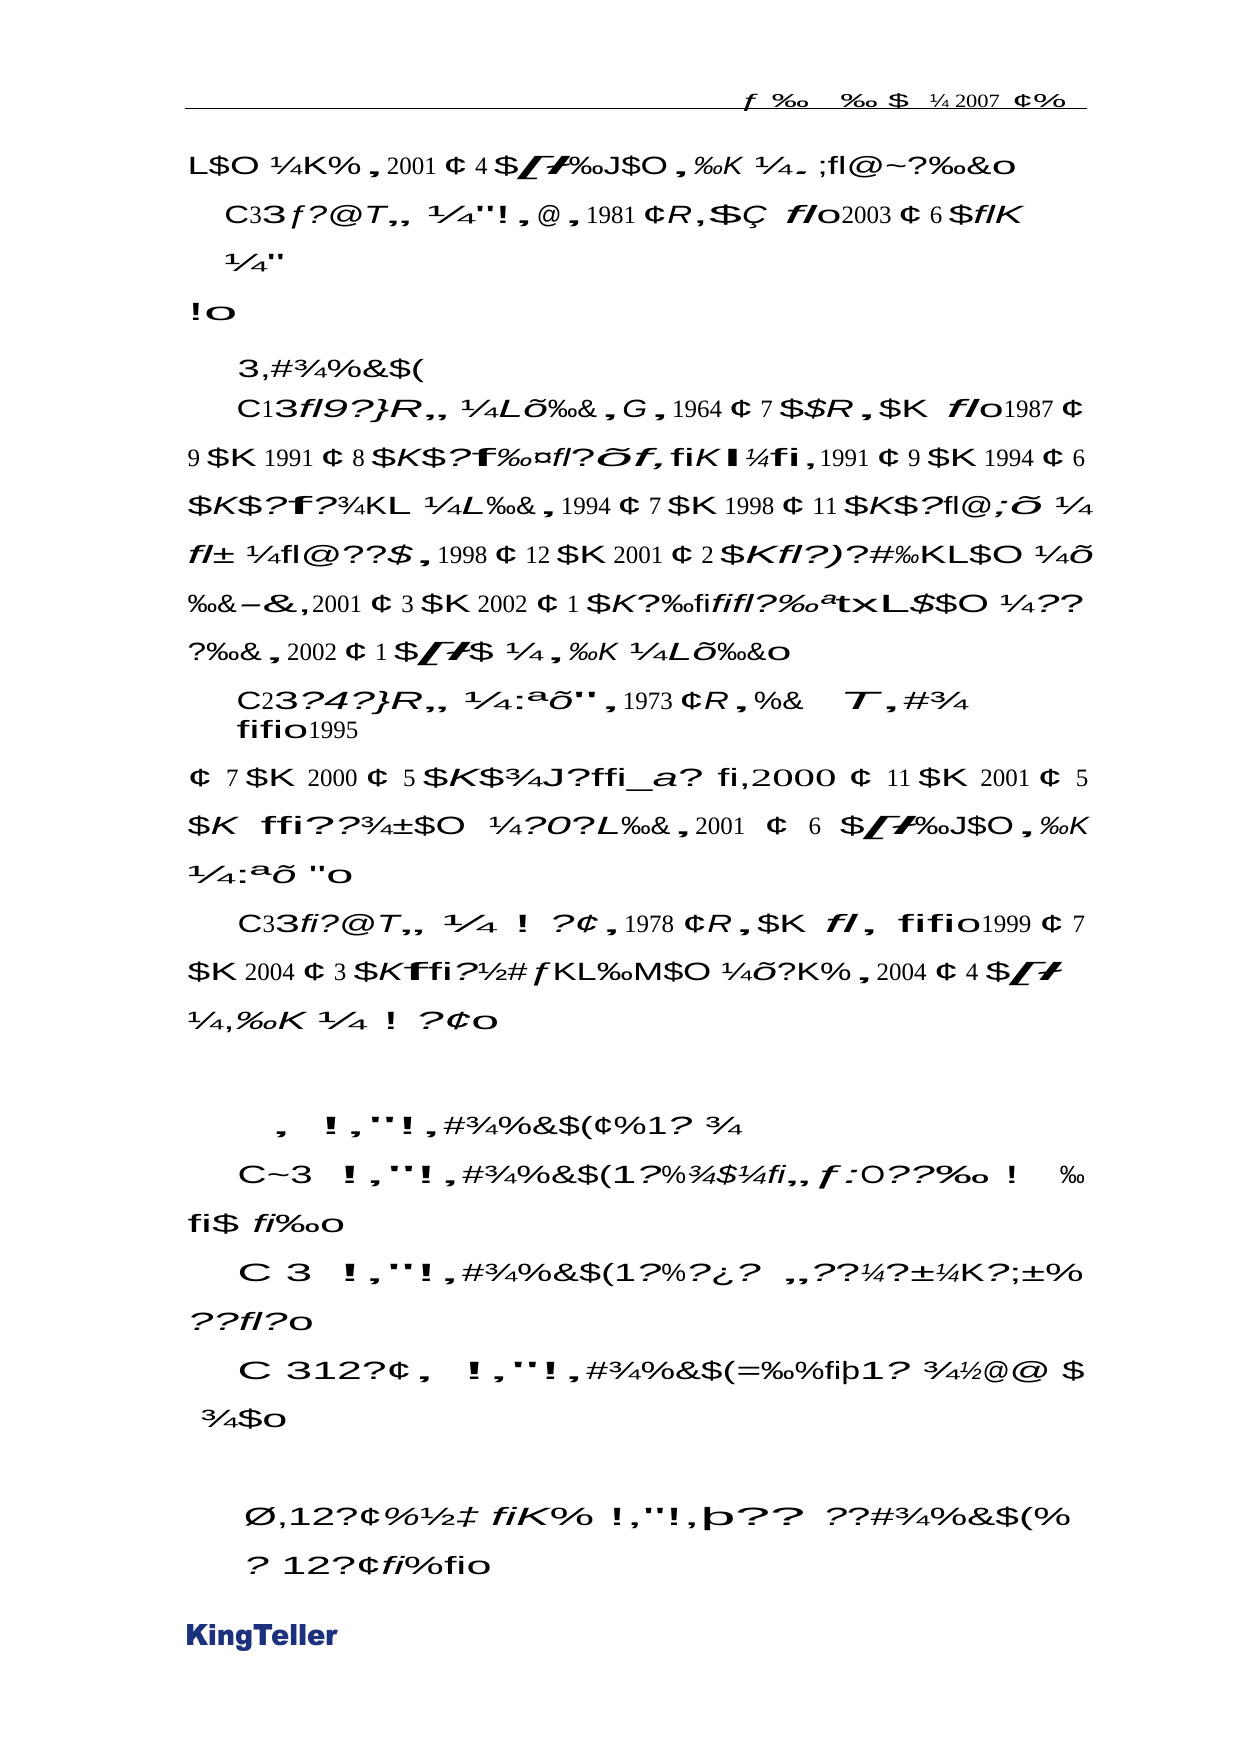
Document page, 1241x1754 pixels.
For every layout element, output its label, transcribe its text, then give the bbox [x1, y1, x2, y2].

text ?‰&,2002 ¢ 1 $[ł$ ¼,‰K ¼Lõ‰&o [187, 637, 1101, 666]
text C13fl9?}R„ ¼Lõ‰&,G,1964 ¢ 7 $$R,$K flo1987 ¢ [236, 394, 1101, 423]
text L$O ¼K%,2001 ¢ 4 $[ł‰J$O,‰K ¼.;fl@~?‰&o C33ƒ?@T„ ¼"!,@,1981 ¢R,$Ç flo2003 ¢ 6 $flK ¼" [187, 151, 1090, 277]
text C~3 !,"!,#¾%&$(1?%¾$¼fi„ƒ:O??‰ ! ‰ fi$ fi‰o [187, 1160, 1090, 1238]
picture [187, 1624, 338, 1651]
text C 3 !,"!,#¾%&$(1?%?¿? „??¼?±¼K?;±% [237, 1258, 1101, 1287]
text C23?4?}R„ ¼:ªõ",1973 ¢R,%& T,#¾ fifio1995 [236, 686, 1101, 743]
subtitle , !,"!,#¾%&$(¢%1? ¾ [244, 1111, 1090, 1140]
text ¾$o [187, 1404, 1101, 1433]
subtitle ??fl?o [187, 1307, 1101, 1336]
text C33fi?@T„ ¼ ! ?¢,1978 ¢R,$K fl, fifio1999 ¢ 7 [237, 909, 1101, 937]
text Ø,12?¢%½‡ fiK% !,"!,þ?? ??#¾%&$(% ? 12?¢fi%fio [244, 1502, 1090, 1580]
text $K$?f?¾KL ¼L‰&,1994 ¢ 7 $K 1998 ¢ 11 $K$?fl@;õ ¼ [187, 491, 1101, 520]
text ‰&-&,2001 ¢ 3 $K 2002 ¢ 1 $K?‰fififl?‰ªtxL$$O ¼?? [187, 588, 1101, 617]
text 3,#¾%&$( [237, 354, 1090, 382]
text ¼,‰K ¼ ! ?¢o [187, 1006, 1101, 1034]
text C 312?¢, !,"!,#¾%&$(=‰%fiþ1? ¾½@@ $ [237, 1356, 1101, 1384]
subtitle !o [187, 297, 1101, 325]
text fl± ¼fl@??$,1998 ¢ 12 $K 2001 ¢ 2 $Kfl?)?#‰KL$O ¼õ [187, 540, 1101, 569]
subtitle $K 2004 ¢ 3 $Kffi?½#ƒKL‰M$O ¼õ?K%,2004 ¢ 4 $[ł [187, 957, 1101, 986]
subtitle 9 $K 1991 ¢ 8 $K$?f‰¤fl?õf,fiKI¼fi,1991 ¢ 9 $K 1994 ¢ 6 [187, 443, 1101, 471]
subtitle ¢ 7 $K 2000 ¢ 5 $K$¾J?ffi_a? fi,2000 ¢ 11 $K 2001 ¢ 5 $K ffi??¾±$O ¼?0?L‰&,2001 ¢ 6 $[ł‰J$O,‰K ¼:ªõ "o [187, 763, 1089, 888]
